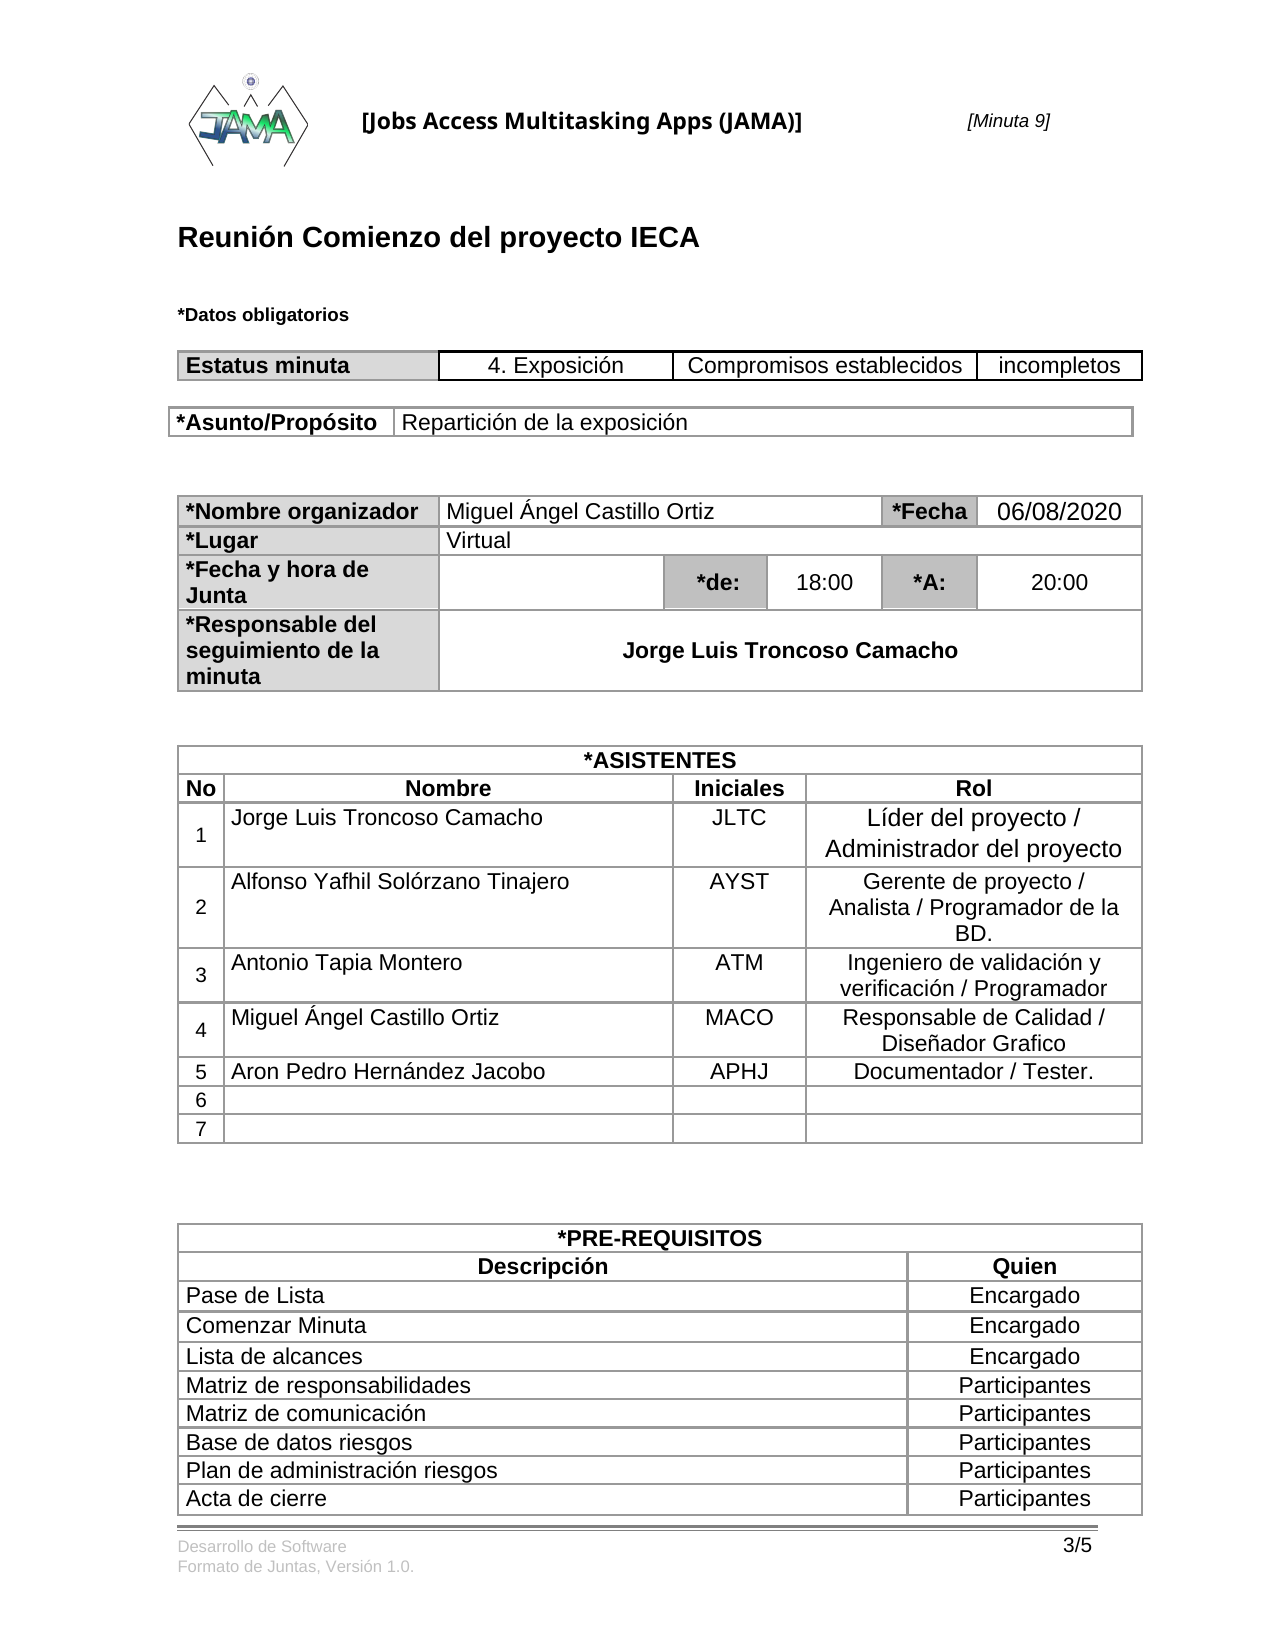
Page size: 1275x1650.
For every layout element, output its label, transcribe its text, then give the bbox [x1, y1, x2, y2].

table_cell 2 [179, 868, 223, 947]
table_cell JLTC [674, 804, 805, 866]
table_cell Aron Pedro Hernández Jacobo [225, 1058, 672, 1085]
table_cell APHJ [674, 1058, 805, 1085]
table_cell Base de datos riesgos [179, 1429, 906, 1455]
table_cell [674, 1115, 805, 1142]
table_cell Jorge Luis Troncoso Camacho [440, 611, 1141, 690]
table_cell Matriz de responsabilidades [179, 1372, 906, 1398]
table_cell Participantes [909, 1429, 1141, 1455]
table_cell Miguel Ángel Castillo Ortiz [225, 1004, 672, 1056]
table_header 4. Exposición [440, 353, 672, 379]
table_cell *Responsable del seguimiento de la minuta [179, 611, 438, 690]
table_cell [225, 1115, 672, 1142]
table_cell Encargado [909, 1282, 1141, 1310]
table_cell [807, 1115, 1141, 1142]
table_cell Lista de alcances [179, 1343, 906, 1369]
table_cell *A: [883, 556, 976, 608]
table_cell 3 [179, 949, 223, 1001]
table_cell Rol [807, 775, 1141, 801]
text *Datos obligatorios [177, 304, 1098, 325]
table_header *PRE-REQUISITOS [179, 1225, 1141, 1251]
table_cell No [179, 775, 223, 801]
table_cell Plan de administración riesgos [179, 1457, 906, 1483]
table_cell Participantes [909, 1372, 1141, 1398]
table_cell 4 [179, 1004, 223, 1056]
table_cell MACO [674, 1004, 805, 1056]
table_cell Comenzar Minuta [179, 1313, 906, 1341]
text Reunión Comienzo del proyecto IECA [177, 220, 1098, 254]
table_cell Documentador / Tester. [807, 1058, 1141, 1085]
table_header *Nombre organizador [179, 497, 438, 525]
table_cell Quien [909, 1253, 1141, 1279]
table_cell Responsable de Calidad / Diseñador Grafico [807, 1004, 1141, 1056]
table_cell Encargado [909, 1343, 1141, 1369]
table_cell 5 [179, 1058, 223, 1085]
table_header Repartición de la exposición [395, 409, 1131, 435]
table_header Miguel Ángel Castillo Ortiz [440, 497, 881, 525]
table_cell Encargado [909, 1313, 1141, 1341]
table_header *Asunto/Propósito [170, 409, 393, 435]
table_cell Descripción [179, 1253, 906, 1279]
table_cell Participantes [909, 1485, 1141, 1514]
table_cell [807, 1087, 1141, 1113]
table_cell Participantes [909, 1400, 1141, 1426]
table_cell 7 [179, 1115, 223, 1142]
table_cell Antonio Tapia Montero [225, 949, 672, 1001]
table_cell Nombre [225, 775, 672, 801]
table_cell Matriz de comunicación [179, 1400, 906, 1426]
table_cell Ingeniero de validación y verificación / Programador [807, 949, 1141, 1001]
table_cell [225, 1087, 672, 1113]
table_cell Participantes [909, 1457, 1141, 1483]
table_cell Virtual [440, 528, 1141, 554]
table_cell Iniciales [674, 775, 805, 801]
table_cell AYST [674, 868, 805, 947]
table_cell [674, 1087, 805, 1113]
table_cell 1 [179, 804, 223, 866]
table_cell 6 [179, 1087, 223, 1113]
table_cell *de: [665, 556, 766, 608]
table_cell *Lugar [179, 528, 438, 554]
table_cell Alfonso Yafhil Solórzano Tinajero [225, 868, 672, 947]
table_cell Acta de cierre [179, 1485, 906, 1514]
table_cell Líder del proyecto / Administrador del proyecto [807, 804, 1141, 866]
table_cell Jorge Luis Troncoso Camacho [225, 804, 672, 866]
table_cell [440, 556, 663, 608]
table_header incompletos [978, 353, 1141, 379]
table_header *Fecha [883, 497, 976, 525]
table_header *ASISTENTES [179, 747, 1141, 773]
table_header 06/08/2020 [978, 497, 1141, 525]
table_cell ATM [674, 949, 805, 1001]
table_cell 20:00 [978, 556, 1141, 608]
table_cell 18:00 [768, 556, 881, 608]
table_cell Pase de Lista [179, 1282, 906, 1310]
table_cell *Fecha y hora de Junta [179, 556, 438, 608]
table_header Compromisos establecidos [674, 353, 976, 379]
table_header Estatus minuta [179, 353, 438, 379]
table_cell Gerente de proyecto / Analista / Programador de la BD. [807, 868, 1141, 947]
